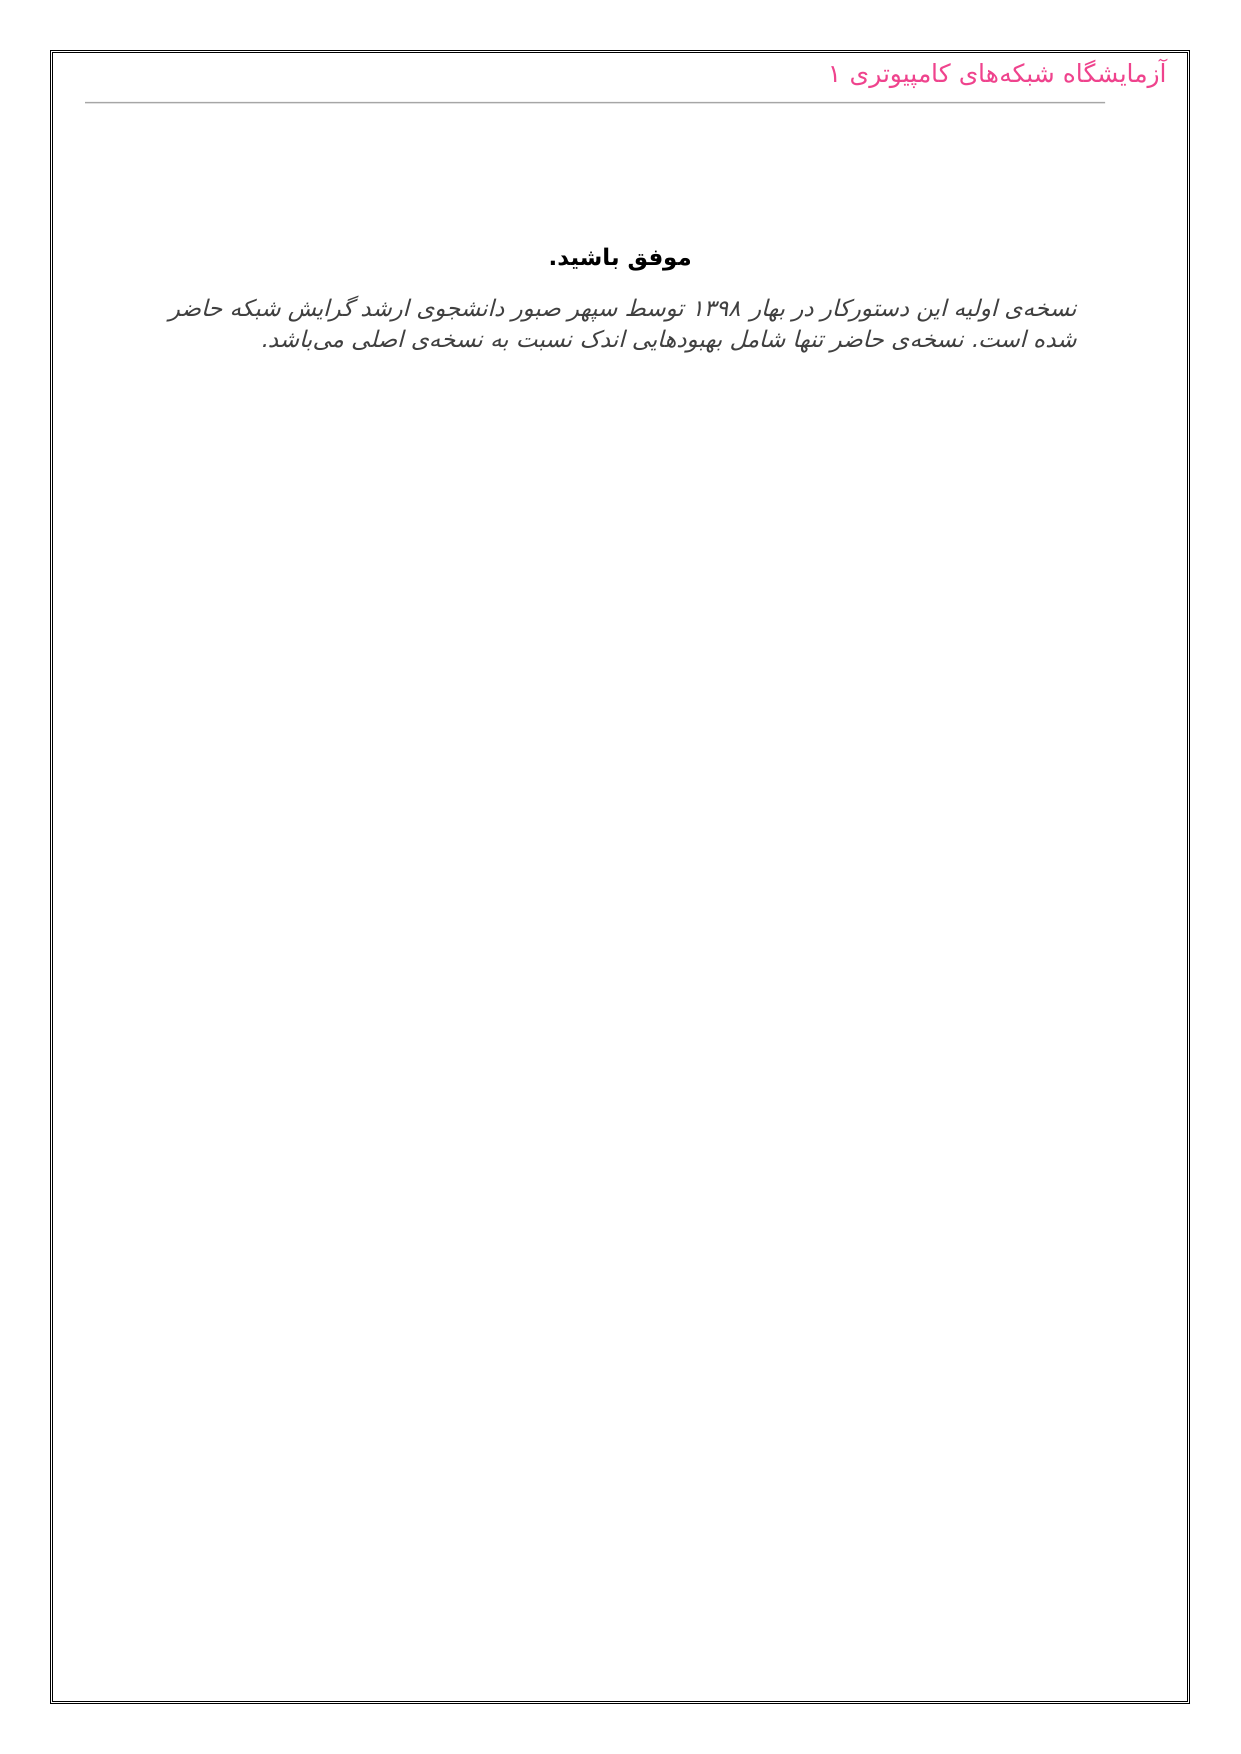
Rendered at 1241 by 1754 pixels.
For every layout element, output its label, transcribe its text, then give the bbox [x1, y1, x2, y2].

text موفق باشید. [74, 244, 1166, 271]
text نسخه‌ی اولیه این دستورکار در بهار ۱۳۹۸ توسط سپهر صبور دانشجوی ارشد گرایش شبکه حاضر شده است. نسخه‌ی حاضر تنها شامل بهبودهایی اندک نسبت به نسخه‌ی اصلی می‌باشد. [164, 295, 1076, 353]
